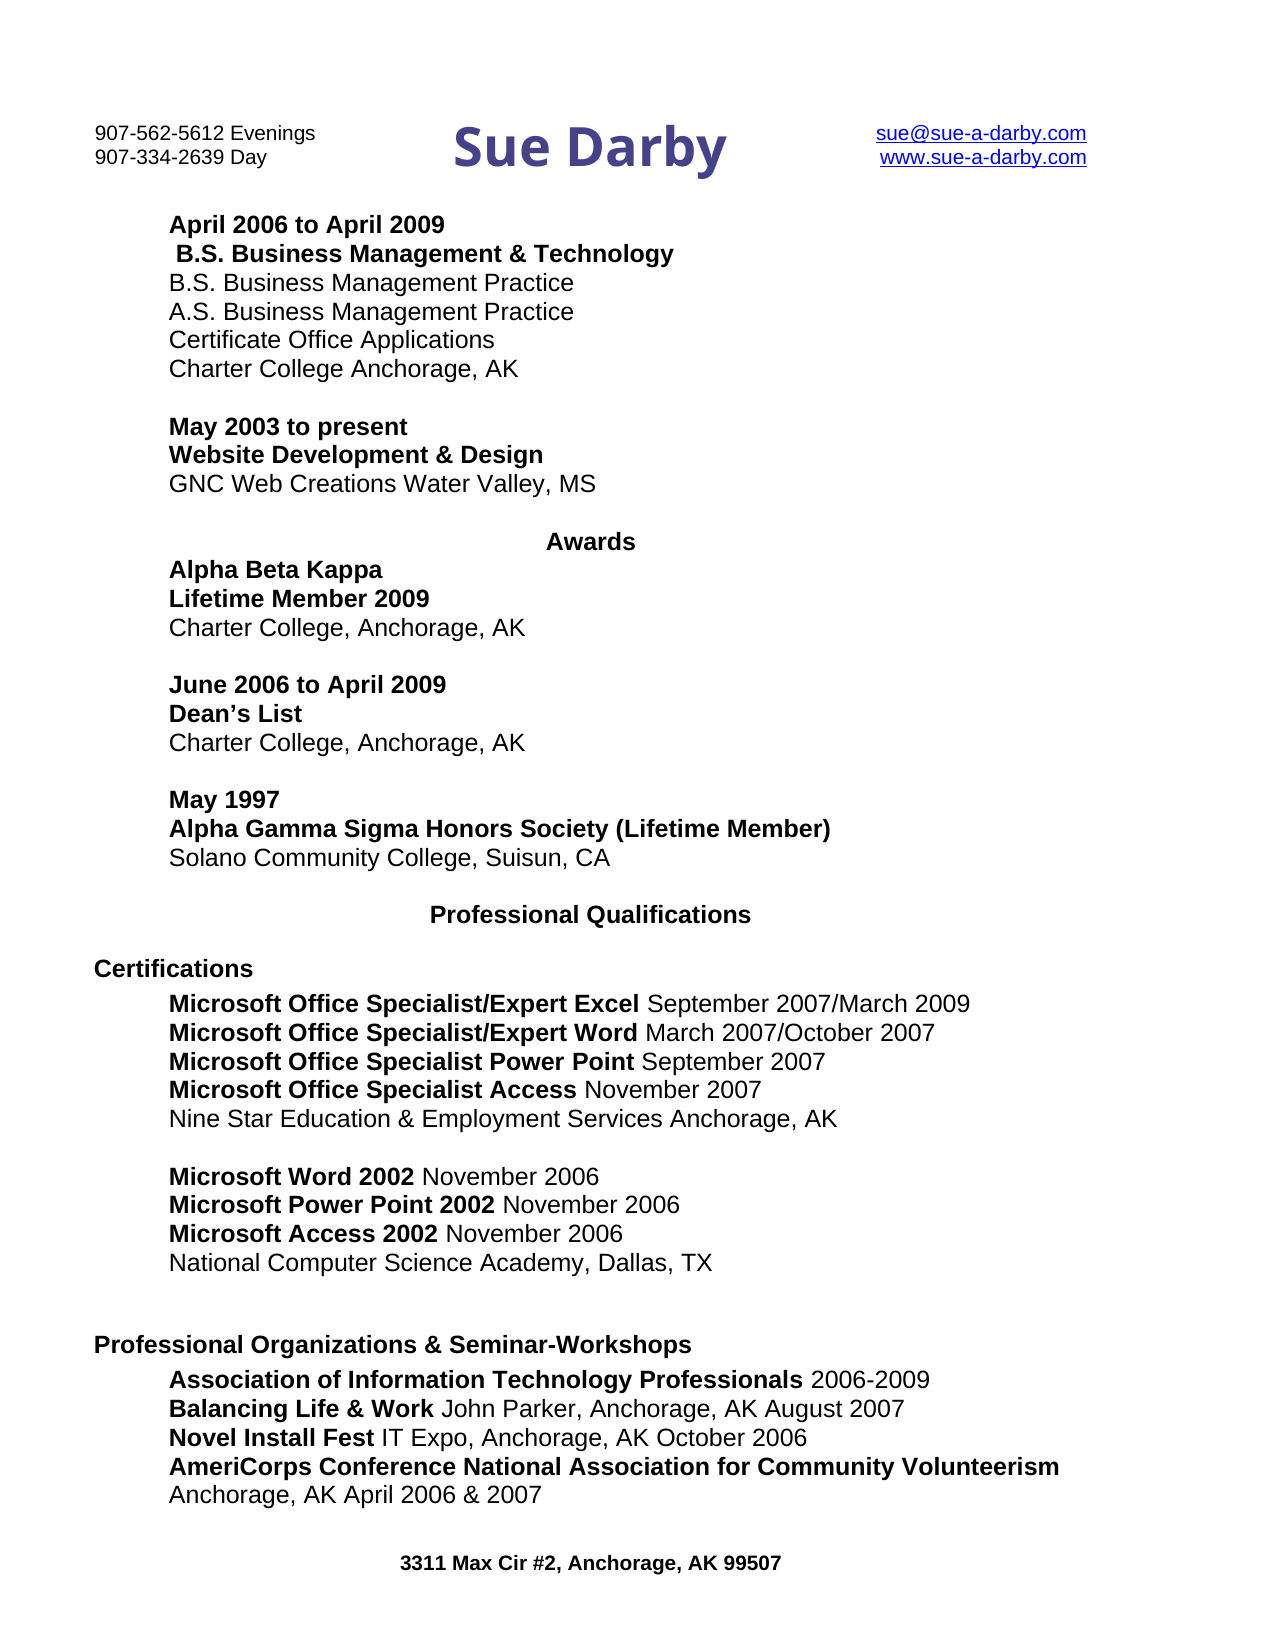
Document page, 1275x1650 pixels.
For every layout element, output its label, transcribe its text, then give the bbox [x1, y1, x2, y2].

text May 2003 to present [169, 412, 1087, 441]
text Alpha Gamma Sigma Honors Society (Lifetime Member) [169, 814, 1087, 843]
text Charter College Anchorage, AK [169, 354, 1087, 383]
text B.S. Business Management & Technology [169, 239, 1087, 268]
text Balancing Life & Work John Parker, Anchorage, AK August 2007 [169, 1394, 1087, 1423]
text Charter College, Anchorage, AK [169, 613, 1087, 642]
text Microsoft Office Specialist Access November 2007 [169, 1076, 1087, 1104]
text AmeriCorps Conference National Association for Community Volunteerism Anchorage, AK April 2006 & 2007 [169, 1452, 1087, 1509]
text Microsoft Power Point 2002 November 2006 [169, 1191, 1087, 1219]
text April 2006 to April 2009 [169, 211, 1087, 239]
text Microsoft Access 2002 November 2006 [169, 1219, 1087, 1248]
text Lifetime Member 2009 [169, 584, 1087, 613]
text GNC Web Creations Water Valley, MS [169, 469, 1087, 498]
text Microsoft Office Specialist Power Point September 2007 [169, 1047, 1087, 1076]
text Microsoft Office Specialist/Expert Excel September 2007/March 2009 [169, 989, 1087, 1018]
text Microsoft Word 2002 November 2006 [169, 1162, 1087, 1191]
text A.S. Business Management Practice [169, 297, 1087, 326]
text Website Development & Design [169, 441, 1087, 469]
text Alpha Beta Kappa [169, 556, 1087, 584]
text Novel Install Fest IT Expo, Anchorage, AK October 2006 [169, 1423, 1087, 1452]
text June 2006 to April 2009 [169, 671, 1087, 699]
text Awards [94, 527, 1087, 556]
text May 1997 [169, 786, 1087, 814]
text Nine Star Education & Employment Services Anchorage, AK [169, 1104, 1087, 1133]
text Professional Qualifications [94, 901, 1087, 929]
text National Computer Science Academy, Dallas, TX [169, 1248, 1087, 1277]
subtitle Professional Organizations & Seminar-Workshops [94, 1331, 1087, 1359]
text Dean’s List [169, 699, 1087, 728]
text Microsoft Office Specialist/Expert Word March 2007/October 2007 [169, 1018, 1087, 1047]
text Solano Community College, Suisun, CA [169, 843, 1087, 872]
text B.S. Business Management Practice [169, 268, 1087, 297]
text Association of Information Technology Professionals 2006-2009 [169, 1366, 1087, 1394]
text Charter College, Anchorage, AK [169, 728, 1087, 757]
text Certificate Office Applications [169, 326, 1087, 354]
subtitle Certifications [94, 954, 1087, 983]
